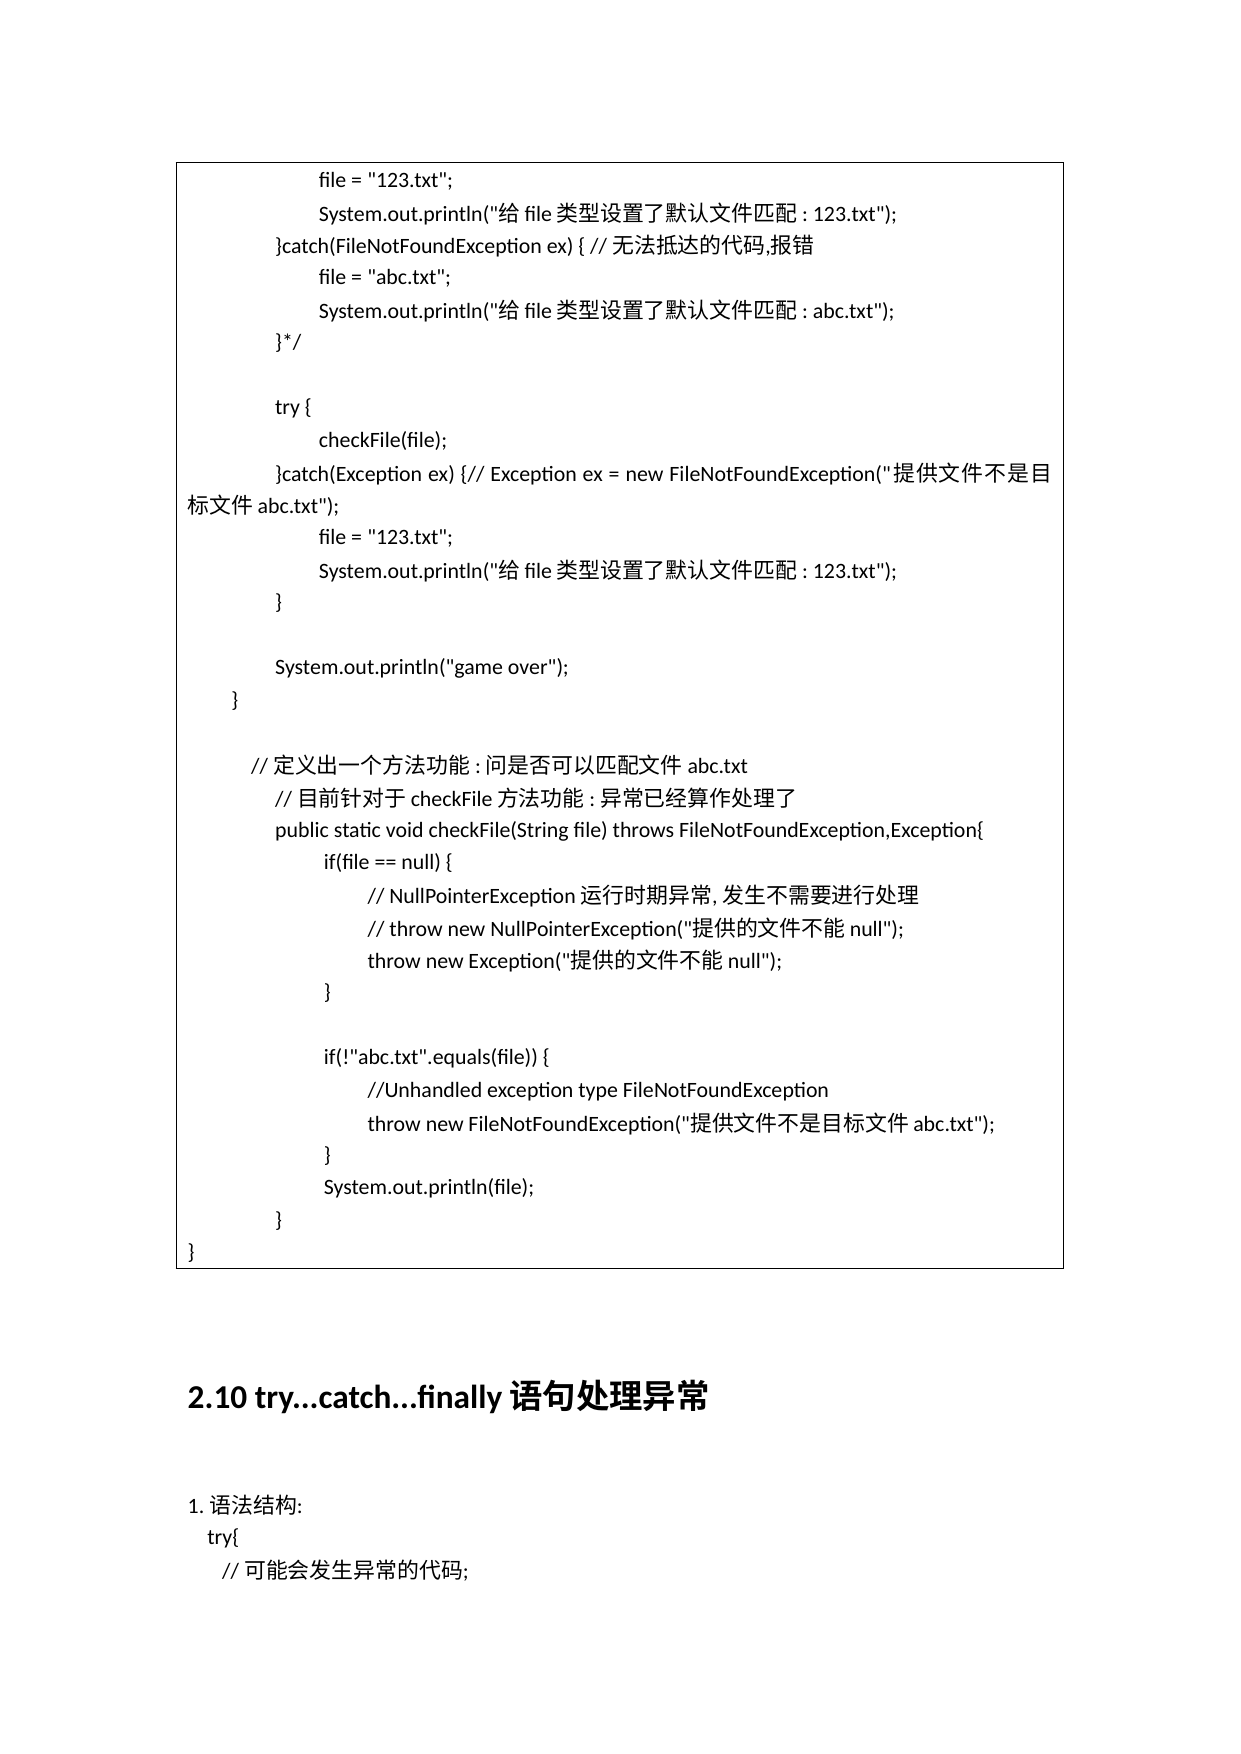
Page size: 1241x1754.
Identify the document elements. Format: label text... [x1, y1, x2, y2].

list 语法结构: [187, 1488, 1053, 1520]
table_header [177, 163, 1063, 1268]
list try{ [187, 1520, 1053, 1553]
list // 可能会发生异常的代码; [187, 1553, 1053, 1585]
subtitle try...catch...finally语句处理异常 [187, 1361, 1053, 1426]
